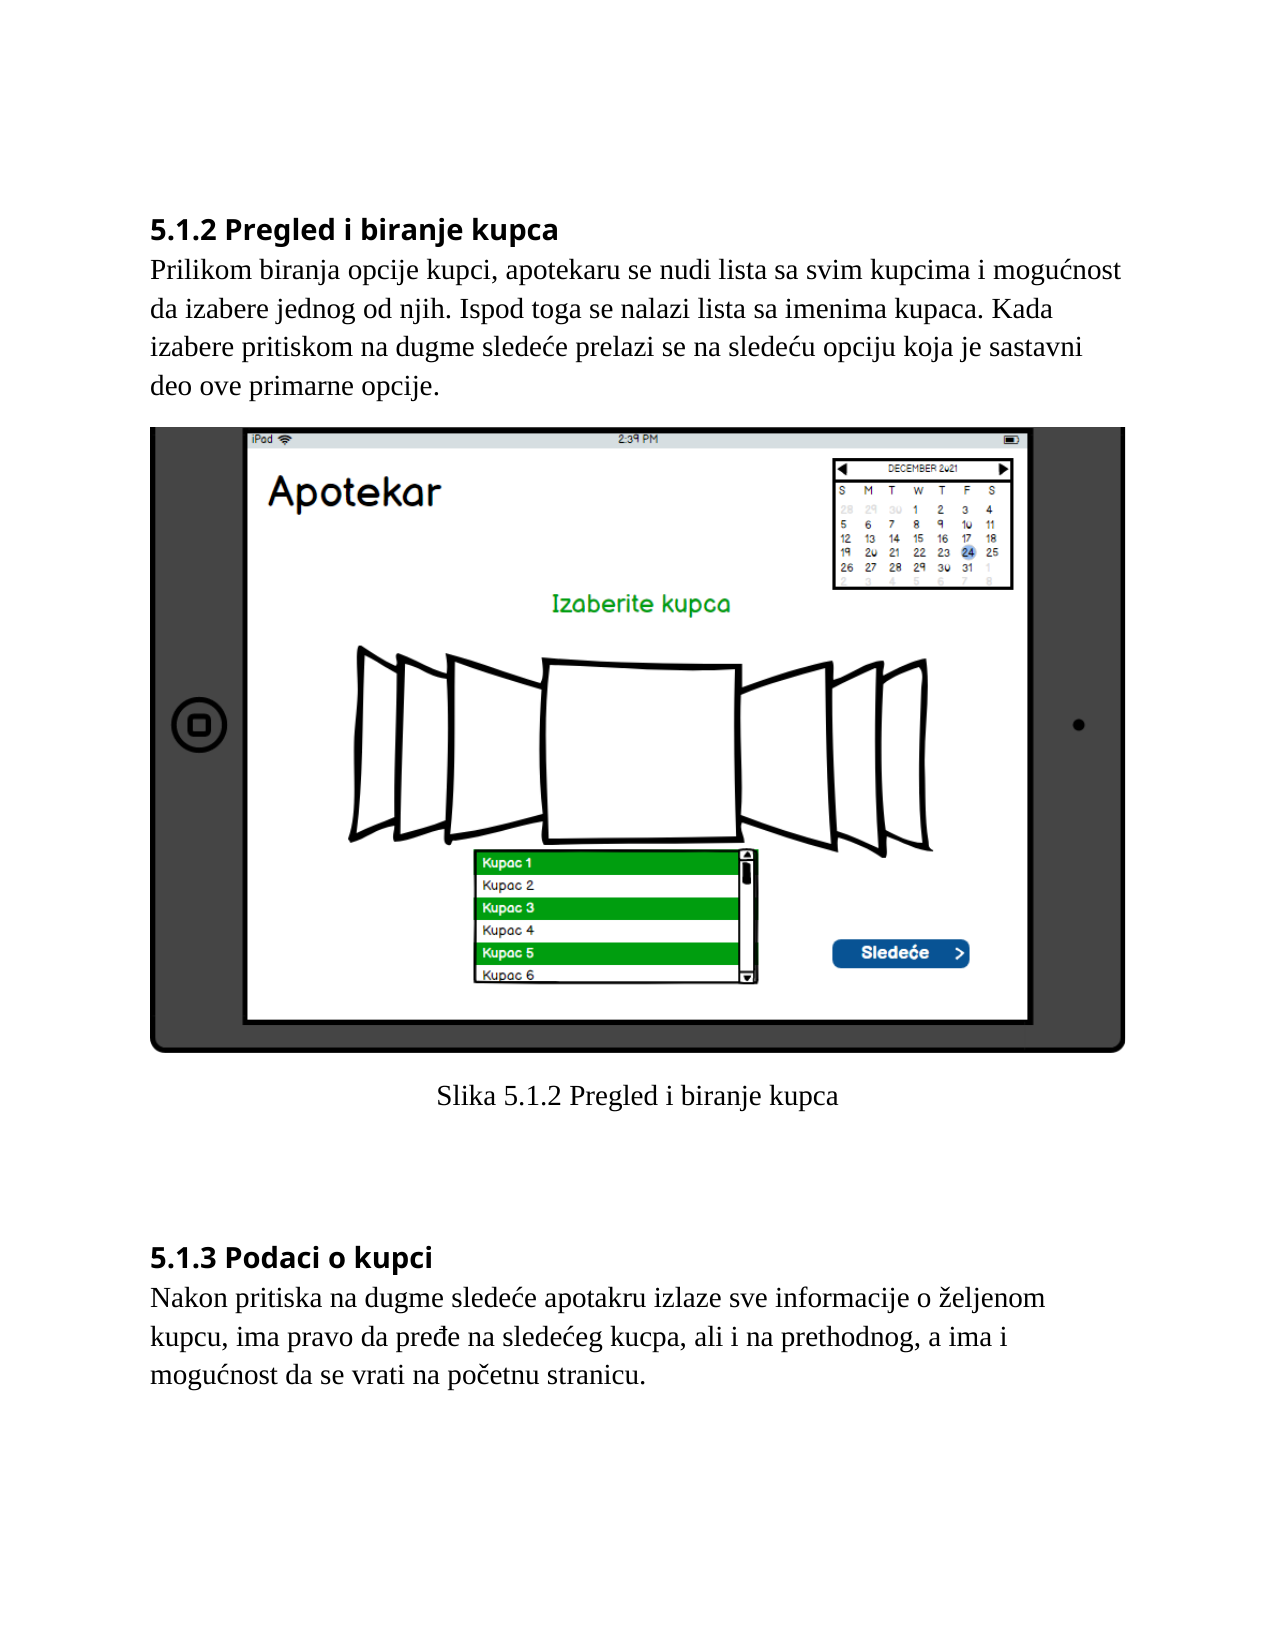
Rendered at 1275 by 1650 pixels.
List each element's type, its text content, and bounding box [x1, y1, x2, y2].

text Prilikom biranja opcije kupci, apotekaru se nudi lista sa svim kupcima i mogućnost da izabere jednog od njih. Ispod toga se nalazi lista sa imenima kupaca. Kada izabere pritiskom na dugme sledeće prelazi se na sledeću opciju koja je sastavni deo ove primarne opcije. [150, 252, 1125, 401]
subtitle 5.1.3 Podaci o kupci [150, 1237, 1125, 1277]
text Nakon pritiska na dugme sledeće apotakru izlaze sve informacije o željenom kupcu, ima pravo da pređe na sledećeg kucpa, ali i na prethodnog, a ima i mogućnost da se vrati na početnu stranicu. [150, 1280, 1125, 1391]
picture [150, 427, 1125, 1054]
text Slika 5.1.2 Pregled i biranje kupca [150, 1078, 1125, 1112]
subtitle 5.1.2 Pregled i biranje kupca [150, 209, 1125, 249]
